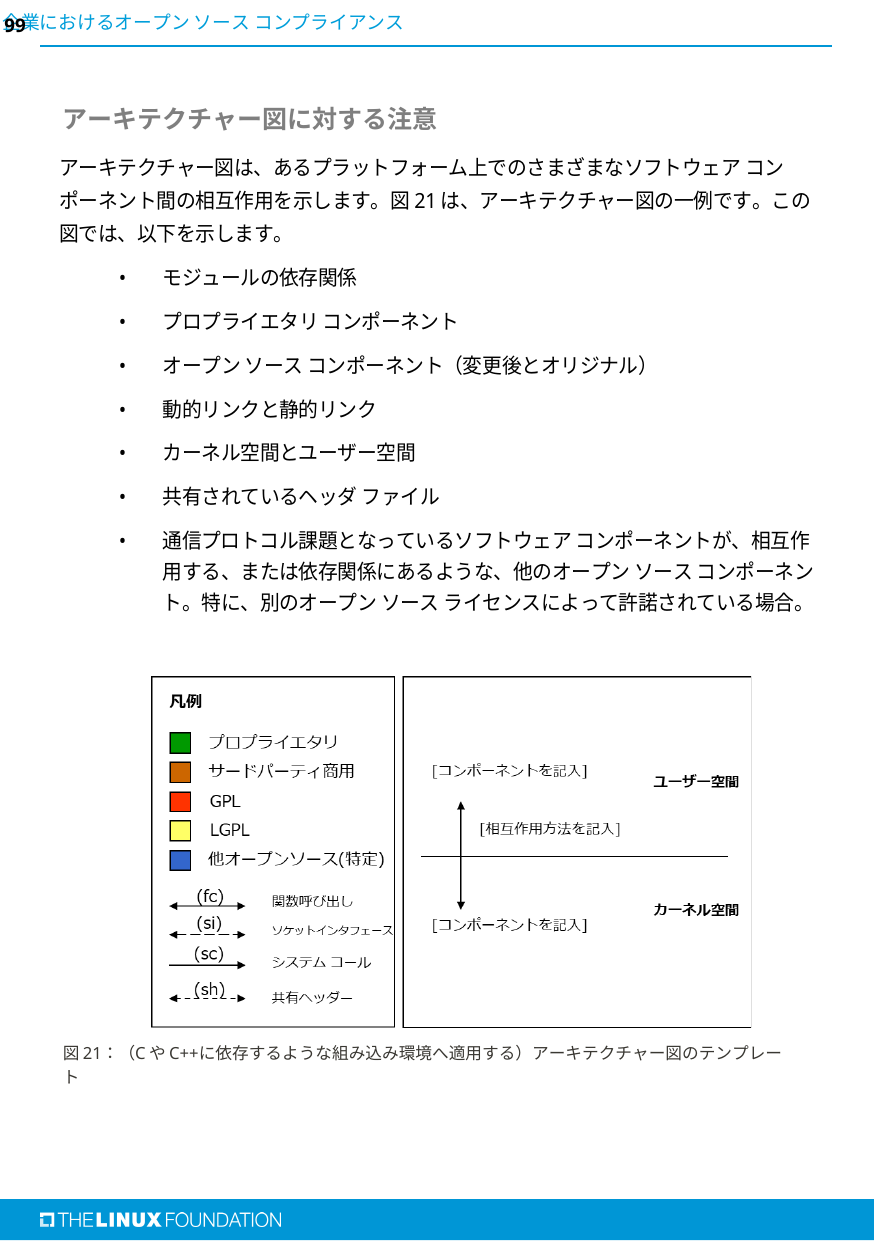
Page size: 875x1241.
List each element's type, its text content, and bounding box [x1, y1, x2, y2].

text プロプライエタリ コンポーネント [119, 304, 815, 336]
picture [41, 1219, 48, 1226]
text 通信プロトコル課題となっているソフトウェア コンポーネントが、相互作用する、または依存関係にあるような、他のオープン ソース コンポーネント。特に、別のオープン ソース ライセンスによって許諾されている場合。 [119, 523, 815, 617]
text カーネル空間とユーザー空間 [119, 436, 815, 467]
text オープン ソース コンポーネント（変更後とオリジナル） [119, 348, 815, 379]
text アーキテクチャー図は、あるプラットフォーム上でのさまざまなソフトウェア コンポーネント間の相互作用を示します。図21は、アーキテクチャー図の一例です。この図では、以下を示します。 [59, 148, 815, 248]
picture [151, 676, 752, 1028]
picture [97, 1213, 106, 1226]
picture [149, 1213, 159, 1226]
picture [118, 1213, 129, 1226]
subtitle アーキテクチャー図に対する注意 [63, 99, 815, 136]
text 動的リンクと静的リンク [119, 392, 815, 423]
text モジュールの依存関係 [119, 261, 815, 292]
picture [41, 1213, 54, 1226]
text 共有されているヘッダ ファイル [119, 479, 815, 511]
picture [133, 1213, 144, 1226]
